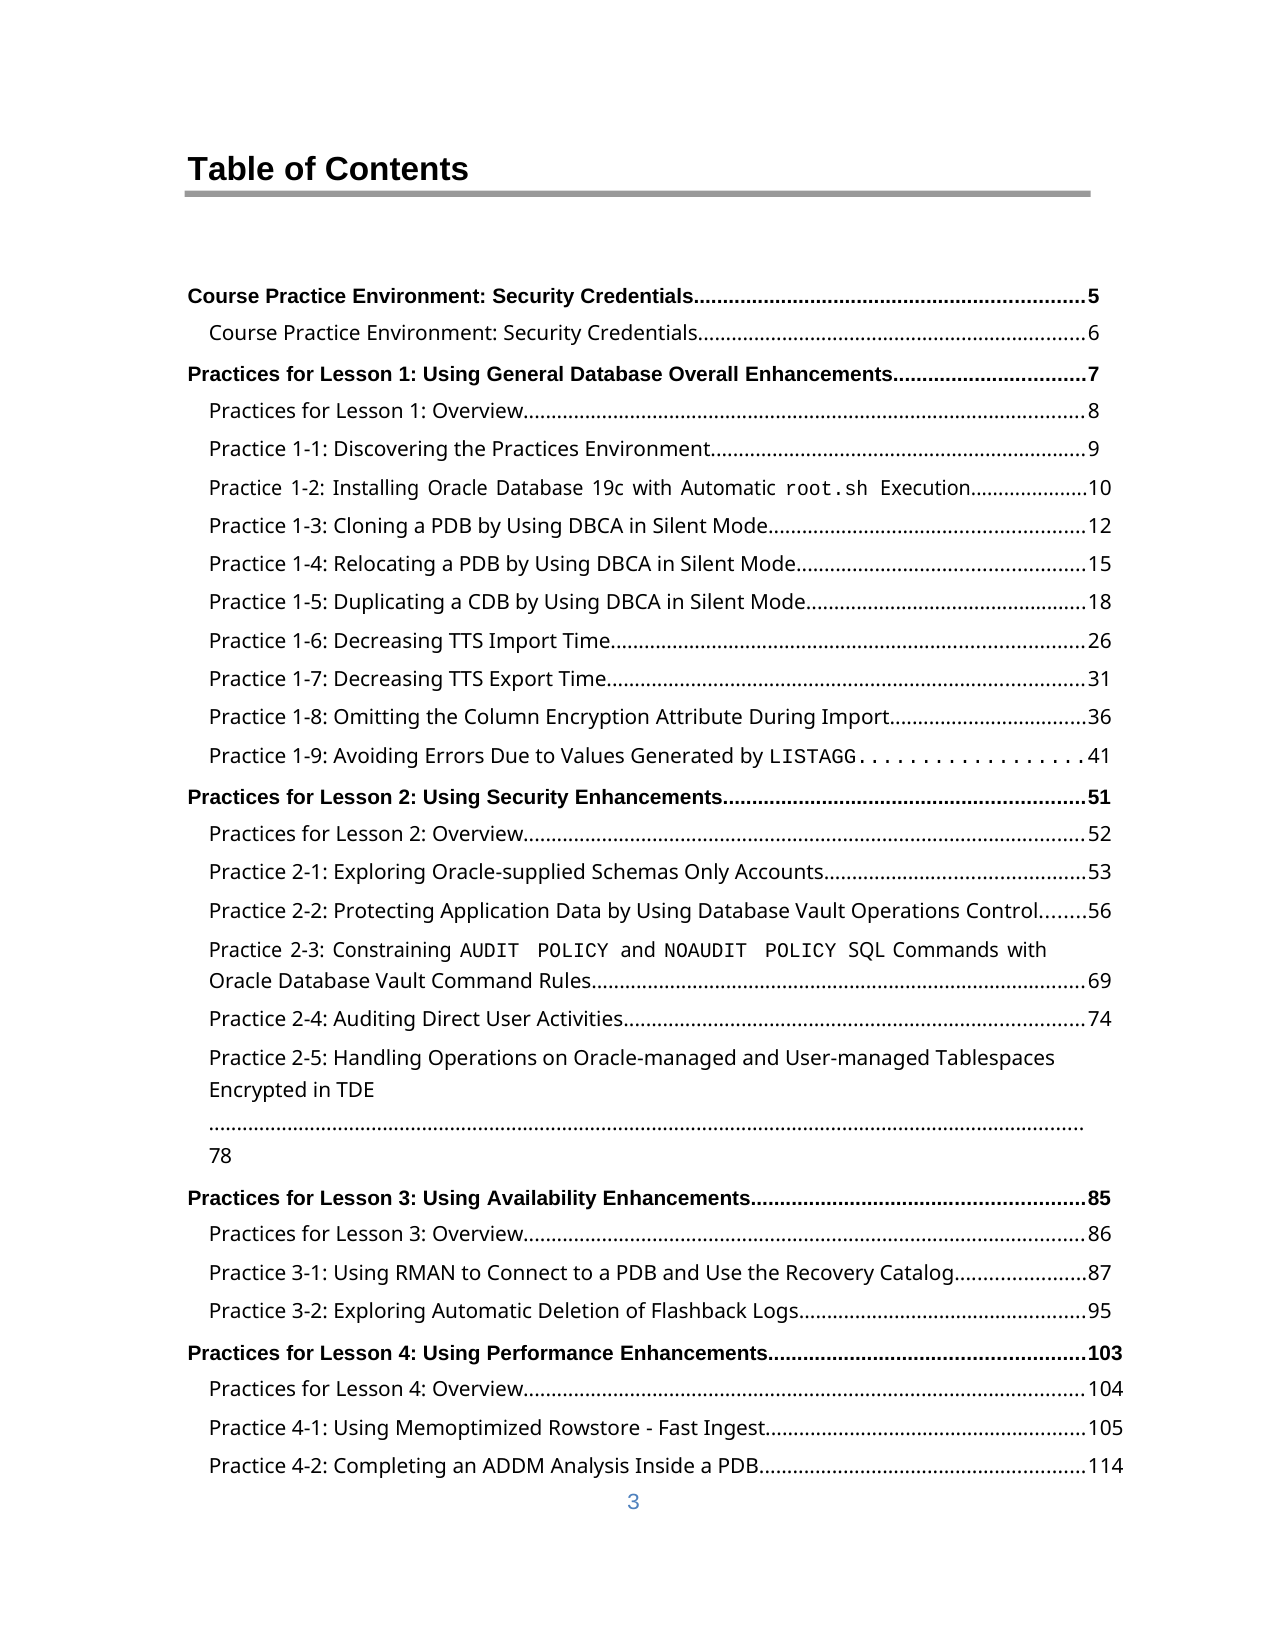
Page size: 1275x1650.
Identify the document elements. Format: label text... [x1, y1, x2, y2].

subtitle Table of Contents [187, 149, 1267, 188]
